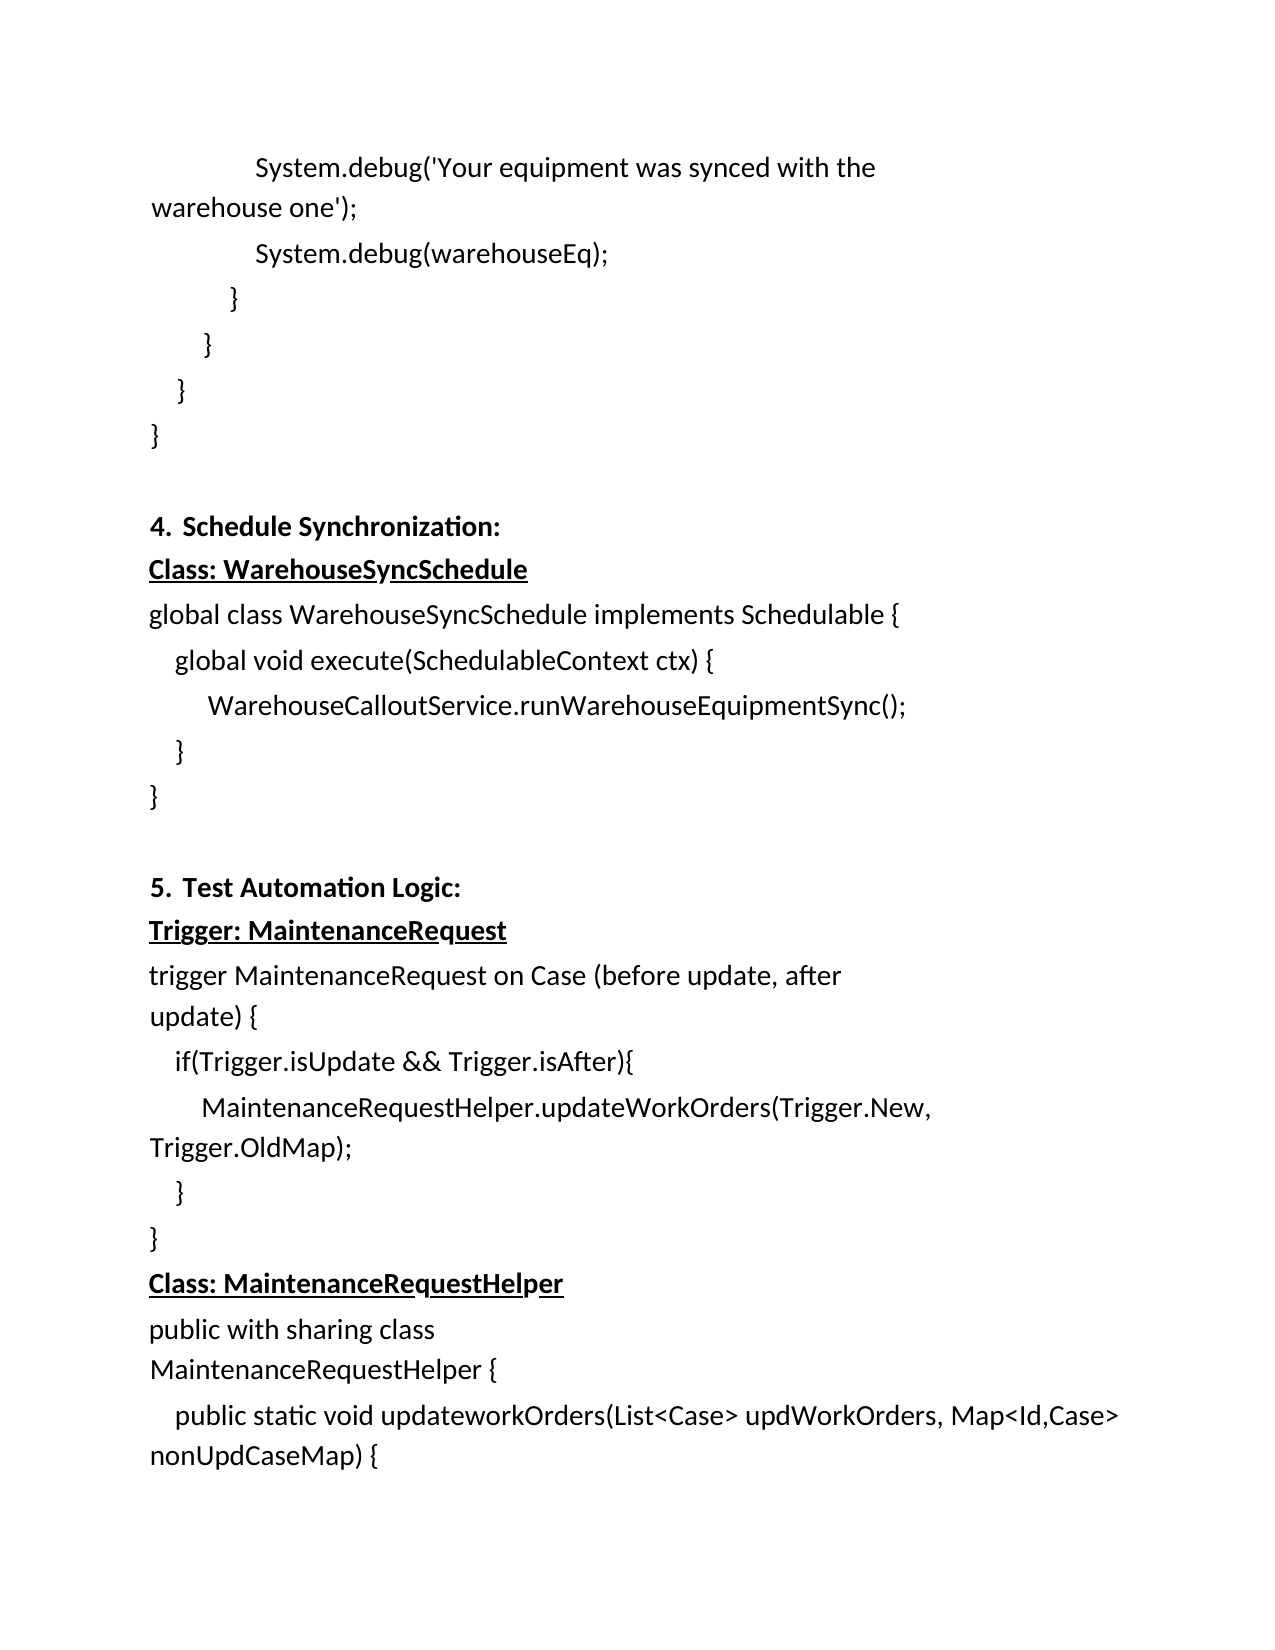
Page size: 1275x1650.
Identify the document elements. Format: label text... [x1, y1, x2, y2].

text } [148, 1174, 1123, 1210]
text System.debug(warehouseEq); [150, 235, 899, 271]
text } [150, 326, 899, 362]
text Trigger: MaintenanceRequest [148, 912, 899, 948]
text if(Trigger.isUpdate && Trigger.isAfter){ [148, 1043, 1123, 1079]
text global class WarehouseSyncSchedule implements Schedulable { [148, 596, 1005, 632]
text Class: WarehouseSyncSchedule [148, 551, 1005, 586]
text System.debug('Your equipment was synced with the warehouse one'); [150, 149, 899, 225]
text } [150, 281, 899, 316]
text public with sharing class MaintenanceRequestHelper { [148, 1311, 752, 1387]
text MaintenanceRequestHelper.updateWorkOrders(Trigger.New, Trigger.OldMap); [148, 1089, 1123, 1164]
text } [150, 372, 899, 407]
text global void execute(SchedulableContext ctx) { [148, 642, 1005, 677]
text } [148, 1220, 165, 1256]
text Class: MaintenanceRequestHelper [148, 1266, 752, 1301]
text } [150, 417, 899, 453]
text public static void updateworkOrders(List<Case> updWorkOrders, Map<Id,Case> nonUpdCaseMap) { [148, 1397, 1123, 1473]
text trigger MaintenanceRequest on Case (before update, after update) { [148, 957, 899, 1033]
text } [148, 733, 1005, 768]
list Schedule Synchronization: [150, 508, 1123, 544]
text WarehouseCalloutService.runWarehouseEquipmentSync(); [148, 687, 1005, 723]
text } [148, 778, 1005, 814]
list Test Automation Logic: [150, 869, 1123, 905]
